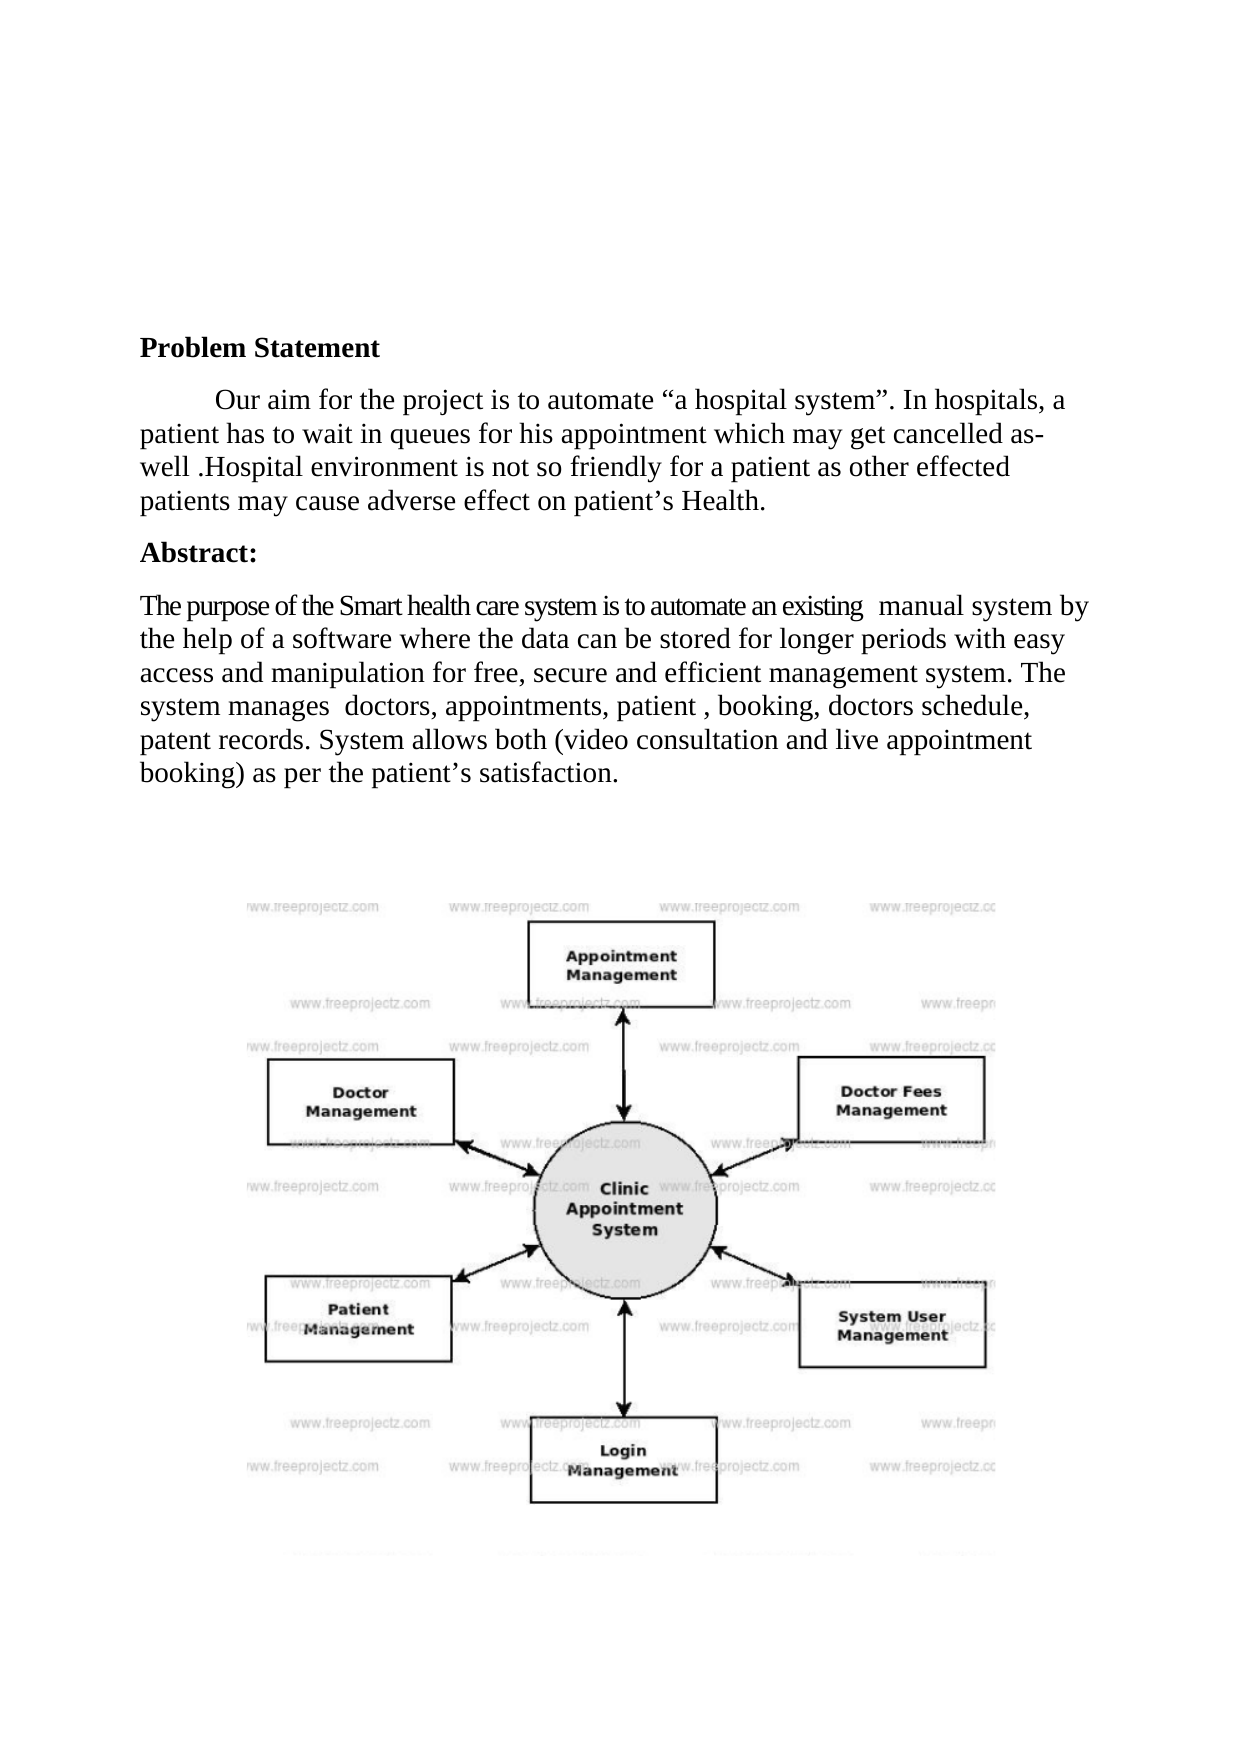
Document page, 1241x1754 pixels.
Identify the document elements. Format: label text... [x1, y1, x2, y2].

text The purpose of the Smart health care system is to automate an existing manual system by the help of a software where the data can be stored for longer periods with easy access and manipulation for free, secure and efficient management system. The system manages doctors, appointments, patient , booking, doctors schedule, patent records. System allows both (video consultation and live appointment booking) as per the patient’s satisfaction. [139, 588, 1103, 789]
text Abstract: [139, 535, 1103, 569]
text Our aim for the project is to automate “a hospital system”. In hospitals, a patient has to wait in queues for his appointment which may get cancelled as-well .Hospital environment is not so friendly for a patient as other effected patients may cause adverse effect on patient’s Health. [139, 382, 1103, 517]
picture [246, 903, 996, 1556]
text Problem Statement [139, 330, 1103, 363]
